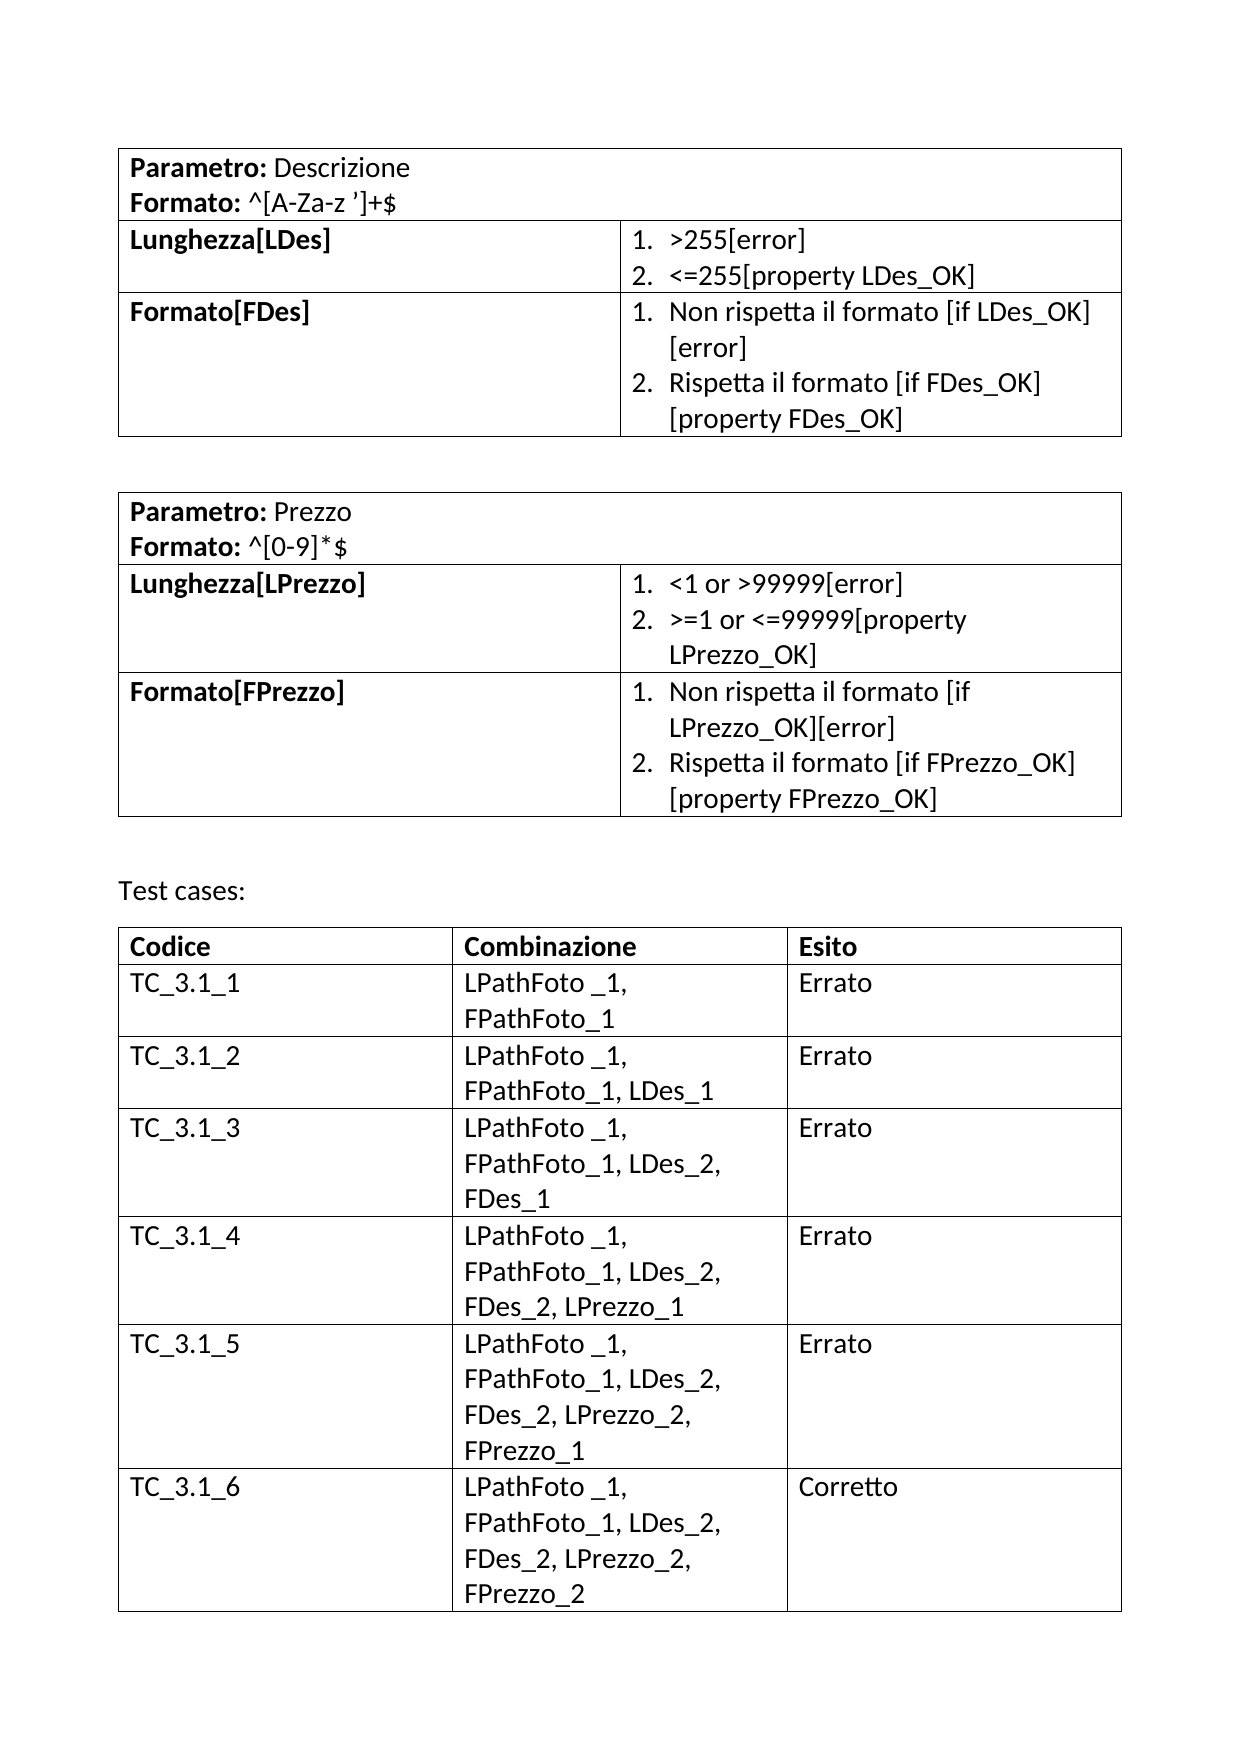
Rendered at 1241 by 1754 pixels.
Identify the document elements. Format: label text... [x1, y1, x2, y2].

table_header Parametro: Prezzo Formato: ^[0-9]*$ [119, 493, 1121, 564]
table_cell TC_3.1_2 [119, 1037, 452, 1108]
table_cell LPathFoto _1, FPathFoto_1 [453, 965, 787, 1036]
table_cell Errato [788, 1325, 1121, 1467]
table_cell TC_3.1_1 [119, 965, 452, 1036]
table_cell Non rispetta il formato [if LPrezzo_OK][error] Rispetta il formato [if FPrezzo_OK][property FPrezzo_OK] [621, 673, 1121, 816]
table_cell Formato[FDes] [119, 293, 620, 436]
table_cell Errato [788, 1109, 1121, 1216]
table_header Codice [119, 928, 452, 963]
table_cell TC_3.1_6 [119, 1469, 452, 1611]
table_cell TC_3.1_5 [119, 1325, 452, 1467]
table_cell Errato [788, 1037, 1121, 1108]
table_cell LPathFoto _1, FPathFoto_1, LDes_2, FDes_2, LPrezzo_1 [453, 1217, 787, 1324]
table_cell TC_3.1_3 [119, 1109, 452, 1216]
table_cell LPathFoto _1, FPathFoto_1, LDes_2, FDes_2, LPrezzo_2, FPrezzo_1 [453, 1325, 787, 1467]
table_cell >255[error] <=255[property LDes_OK] [621, 221, 1121, 292]
table_cell Errato [788, 965, 1121, 1036]
text Test cases: [118, 872, 1122, 907]
table_cell Lunghezza[LPrezzo] [119, 565, 620, 672]
table_header Combinazione [453, 928, 787, 963]
table_cell Errato [788, 1217, 1121, 1324]
table_cell LPathFoto _1, FPathFoto_1, LDes_1 [453, 1037, 787, 1108]
table_header Esito [788, 928, 1121, 963]
table_cell LPathFoto _1, FPathFoto_1, LDes_2, FDes_1 [453, 1109, 787, 1216]
table_cell Corretto [788, 1469, 1121, 1611]
table_cell Lunghezza[LDes] [119, 221, 620, 292]
table_cell Non rispetta il formato [if LDes_OK][error] Rispetta il formato [if FDes_OK][property FDes_OK] [621, 293, 1121, 436]
table_cell <1 or >99999[error] >=1 or <=99999[property LPrezzo_OK] [621, 565, 1121, 672]
table_header Parametro: Descrizione Formato: ^[A-Za-z ’]+$ [119, 149, 1121, 220]
table_cell LPathFoto _1, FPathFoto_1, LDes_2, FDes_2, LPrezzo_2, FPrezzo_2 [453, 1469, 787, 1611]
table_cell TC_3.1_4 [119, 1217, 452, 1324]
table_cell Formato[FPrezzo] [119, 673, 620, 816]
